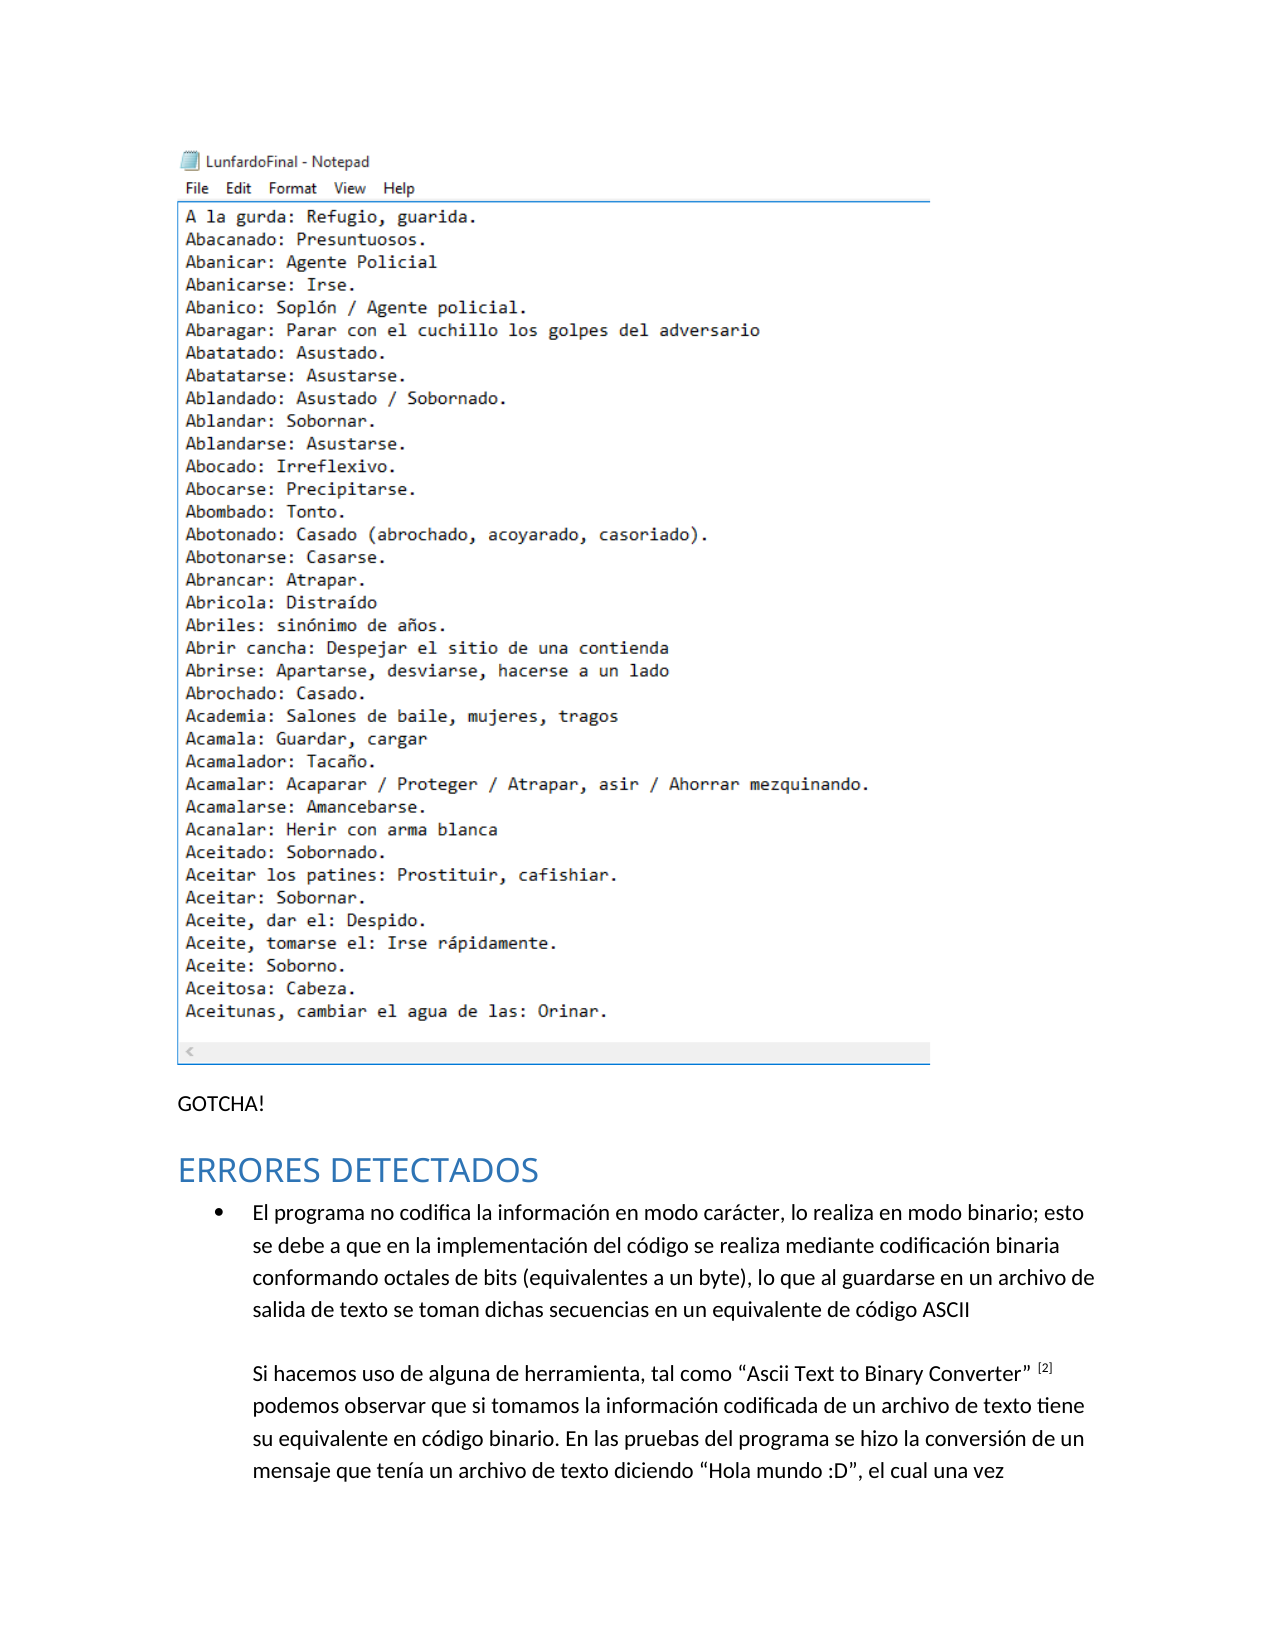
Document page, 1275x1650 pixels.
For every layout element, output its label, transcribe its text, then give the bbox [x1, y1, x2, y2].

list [252, 1359, 1098, 1484]
picture [177, 147, 931, 1065]
text GOTCHA! [177, 1089, 1098, 1117]
subtitle ERRORES DETECTADOS [177, 1146, 1098, 1192]
list El programa no codifica la información en modo carácter, lo realiza en modo binario; esto se debe a que en la implementación del código se realiza mediante codificación binaria conformando octales de bits (equivalentes a un byte), lo que al guardarse en un archivo de salida de texto se toman dichas secuencias en un equivalente de código ASCII [215, 1198, 1098, 1323]
